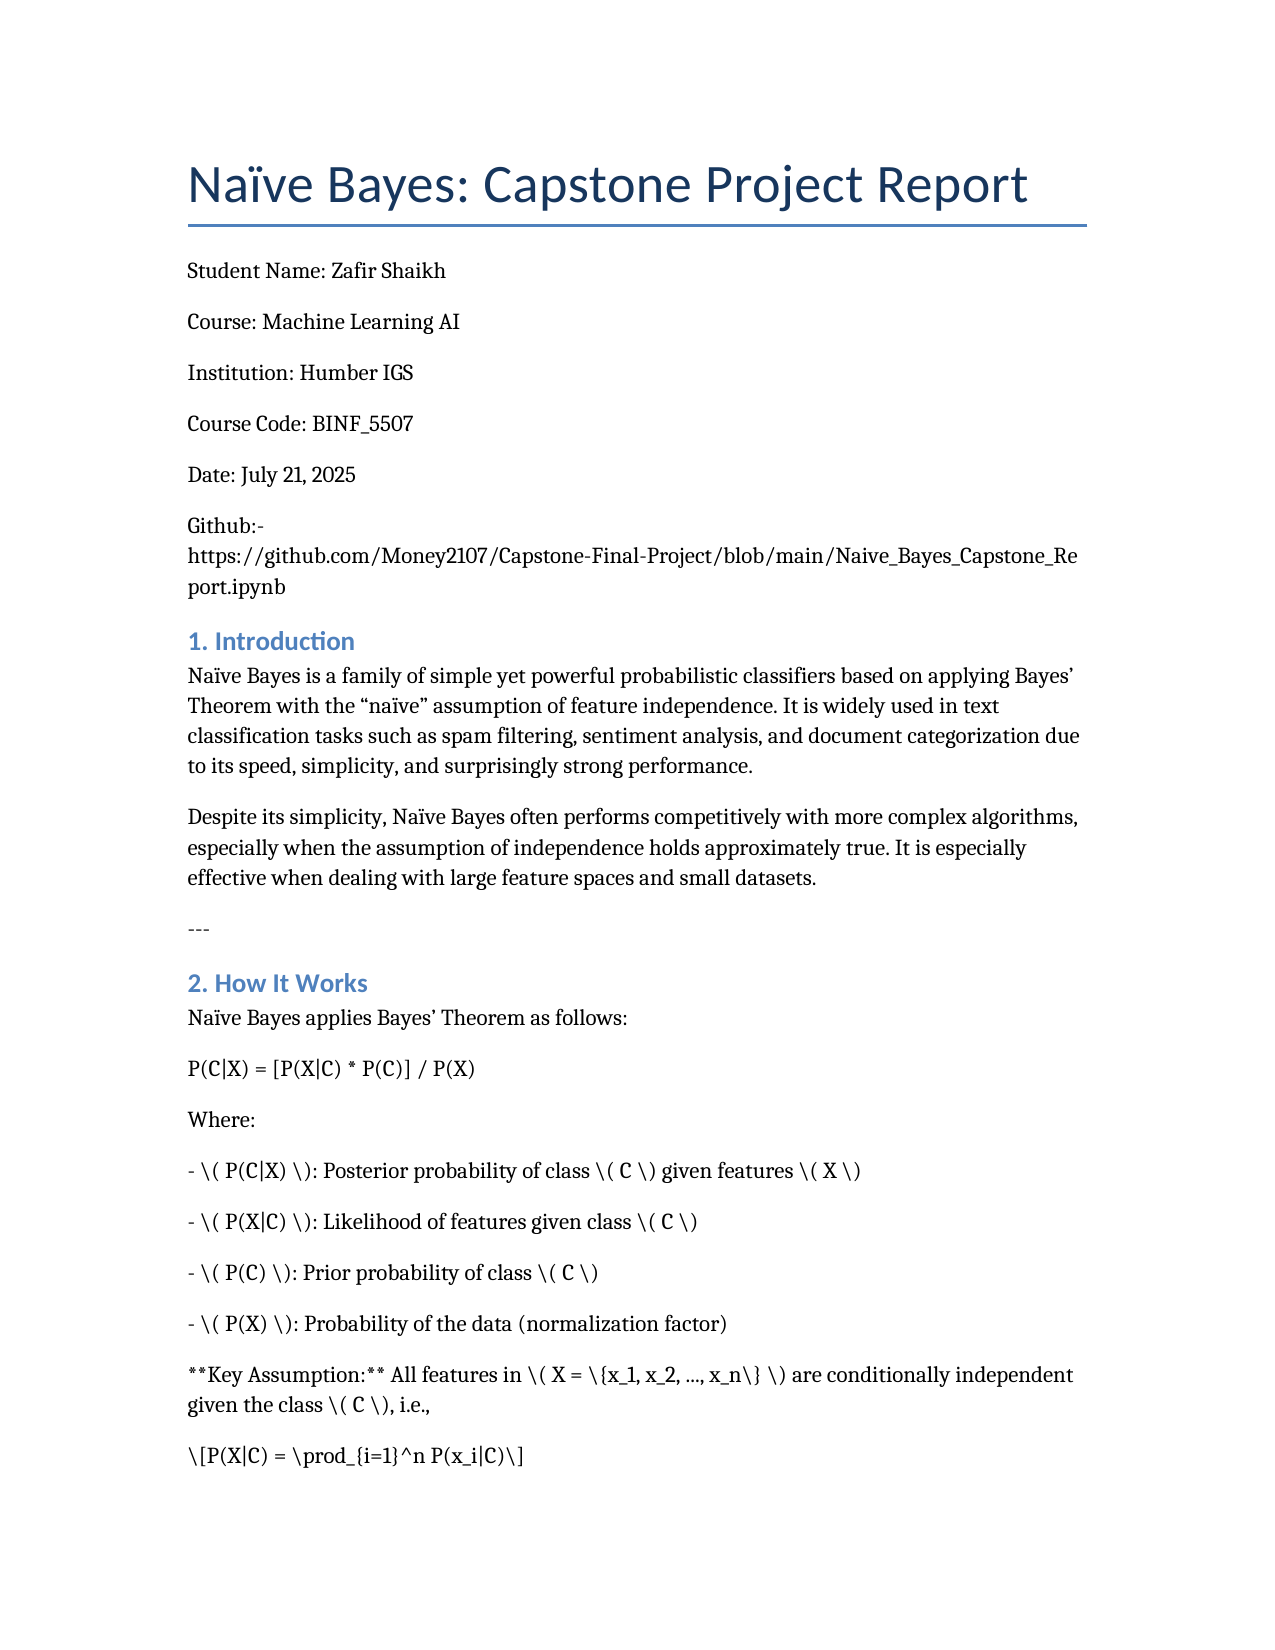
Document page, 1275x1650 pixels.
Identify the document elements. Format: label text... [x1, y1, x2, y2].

title Naïve Bayes: Capstone Project Report [187, 150, 1087, 227]
text Github:- https://github.com/Money2107/Capstone-Final-Project/blob/main/Naive_Bayes_Capstone_Report.ipynb [187, 513, 1087, 600]
text Course: Machine Learning AI [187, 309, 1087, 335]
text Naïve Bayes applies Bayes’ Theorem as follows: [187, 1004, 1087, 1031]
text - \( P(C|X) \): Posterior probability of class \( C \) given features \( X \) [187, 1158, 1087, 1184]
text Naïve Bayes is a family of simple yet powerful probabilistic classifiers based on applying Bayes’ Theorem with the “naïve” assumption of feature independence. It is widely used in text classification tasks such as spam filtering, sentiment analysis, and document categorization due to its speed, simplicity, and surprisingly strong performance. [187, 662, 1087, 779]
text - \( P(C) \): Prior probability of class \( C \) [187, 1260, 1087, 1286]
text - \( P(X) \): Probability of the data (normalization factor) [187, 1311, 1087, 1337]
text **Key Assumption:** All features in \( X = \{x_1, x_2, ..., x_n\} \) are conditionally independent given the class \( C \), i.e., [187, 1362, 1087, 1418]
subtitle 1. Introduction [187, 624, 1087, 657]
text Student Name: Zafir Shaikh [187, 258, 1087, 284]
text Where: [187, 1107, 1087, 1133]
text Despite its simplicity, Naïve Bayes often performs competitively with more complex algorithms, especially when the assumption of independence holds approximately true. It is especially effective when dealing with large feature spaces and small datasets. [187, 804, 1087, 891]
text --- [187, 916, 1087, 942]
subtitle 2. How It Works [187, 967, 1087, 999]
text Date: July 21, 2025 [187, 462, 1087, 488]
text - \( P(X|C) \): Likelihood of features given class \( C \) [187, 1209, 1087, 1235]
text \[P(X|C) = \prod_{i=1}^n P(x_i|C)\] [187, 1443, 1087, 1469]
text P(C|X) = [P(X|C) * P(C)] / P(X) [187, 1056, 1087, 1082]
text Course Code: BINF_5507 [187, 411, 1087, 437]
text Institution: Humber IGS [187, 360, 1087, 386]
